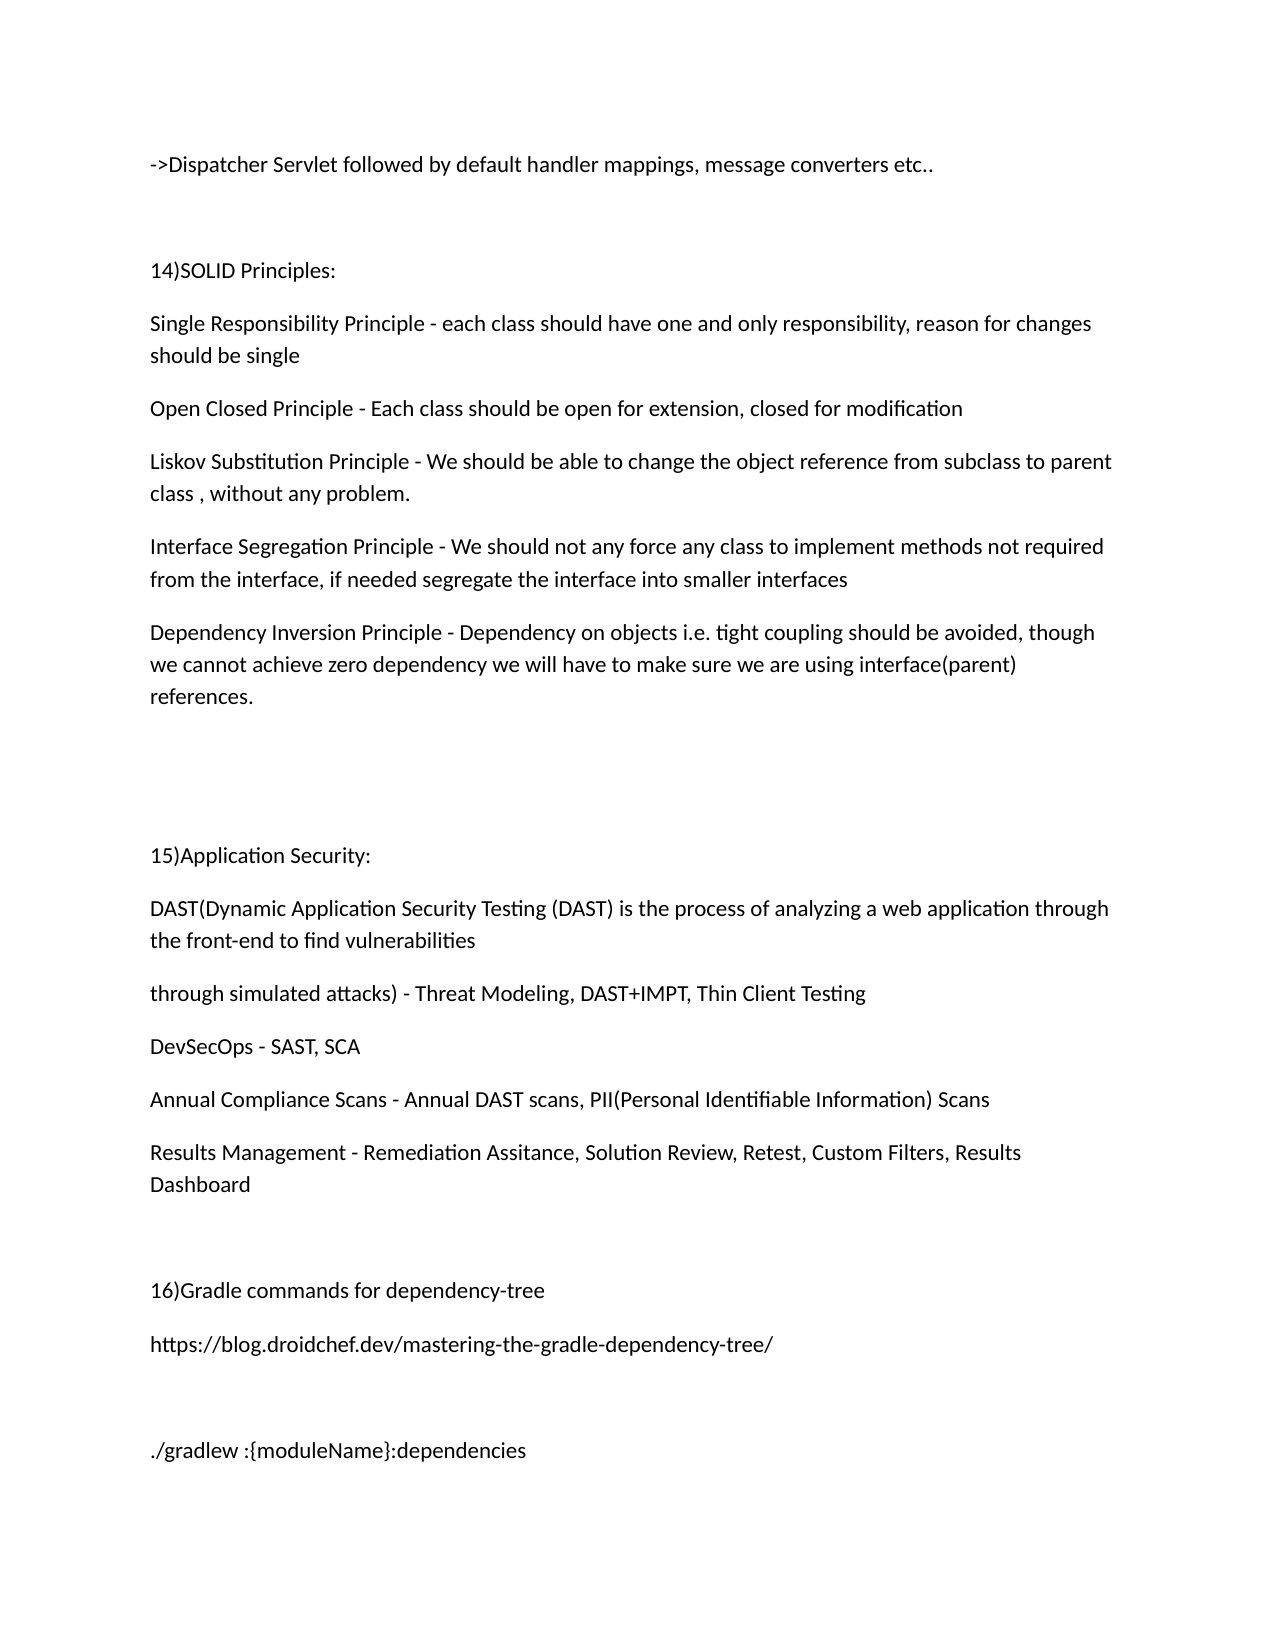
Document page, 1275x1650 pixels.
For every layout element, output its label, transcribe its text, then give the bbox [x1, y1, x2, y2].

text Liskov Substitution Principle - We should be able to change the object reference from subclass to parent class , without any problem. [150, 447, 1125, 507]
text Interface Segregation Principle - We should not any force any class to implement methods not required from the interface, if needed segregate the interface into smaller interfaces [150, 532, 1125, 593]
text ->Dispatcher Servlet followed by default handler mappings, message converters etc.. [150, 150, 1125, 178]
text through simulated attacks) - Threat Modeling, DAST+IMPT, Thin Client Testing [150, 979, 1125, 1007]
text DevSecOps - SAST, SCA [150, 1032, 1125, 1060]
text DAST(Dynamic Application Security Testing (DAST) is the process of analyzing a web application through the front-end to find vulnerabilities [150, 894, 1125, 954]
text Dependency Inversion Principle - Dependency on objects i.e. tight coupling should be avoided, though we cannot achieve zero dependency we will have to make sure we are using interface(parent) references. [150, 618, 1125, 710]
text 14)SOLID Principles: [150, 256, 1125, 284]
text 15)Application Security: [150, 841, 1125, 869]
text Open Closed Principle - Each class should be open for extension, closed for modification [150, 394, 1125, 422]
text Annual Compliance Scans - Annual DAST scans, PII(Personal Identifiable Information) Scans [150, 1085, 1125, 1113]
text https://blog.droidchef.dev/mastering-the-gradle-dependency-tree/ [150, 1330, 1125, 1358]
text 16)Gradle commands for dependency-tree [150, 1277, 1125, 1305]
text ./gradlew :{moduleName}:dependencies [150, 1436, 1125, 1464]
text Single Responsibility Principle - each class should have one and only responsibility, reason for changes should be single [150, 309, 1125, 369]
text Results Management - Remediation Assitance, Solution Review, Retest, Custom Filters, Results Dashboard [150, 1138, 1125, 1199]
